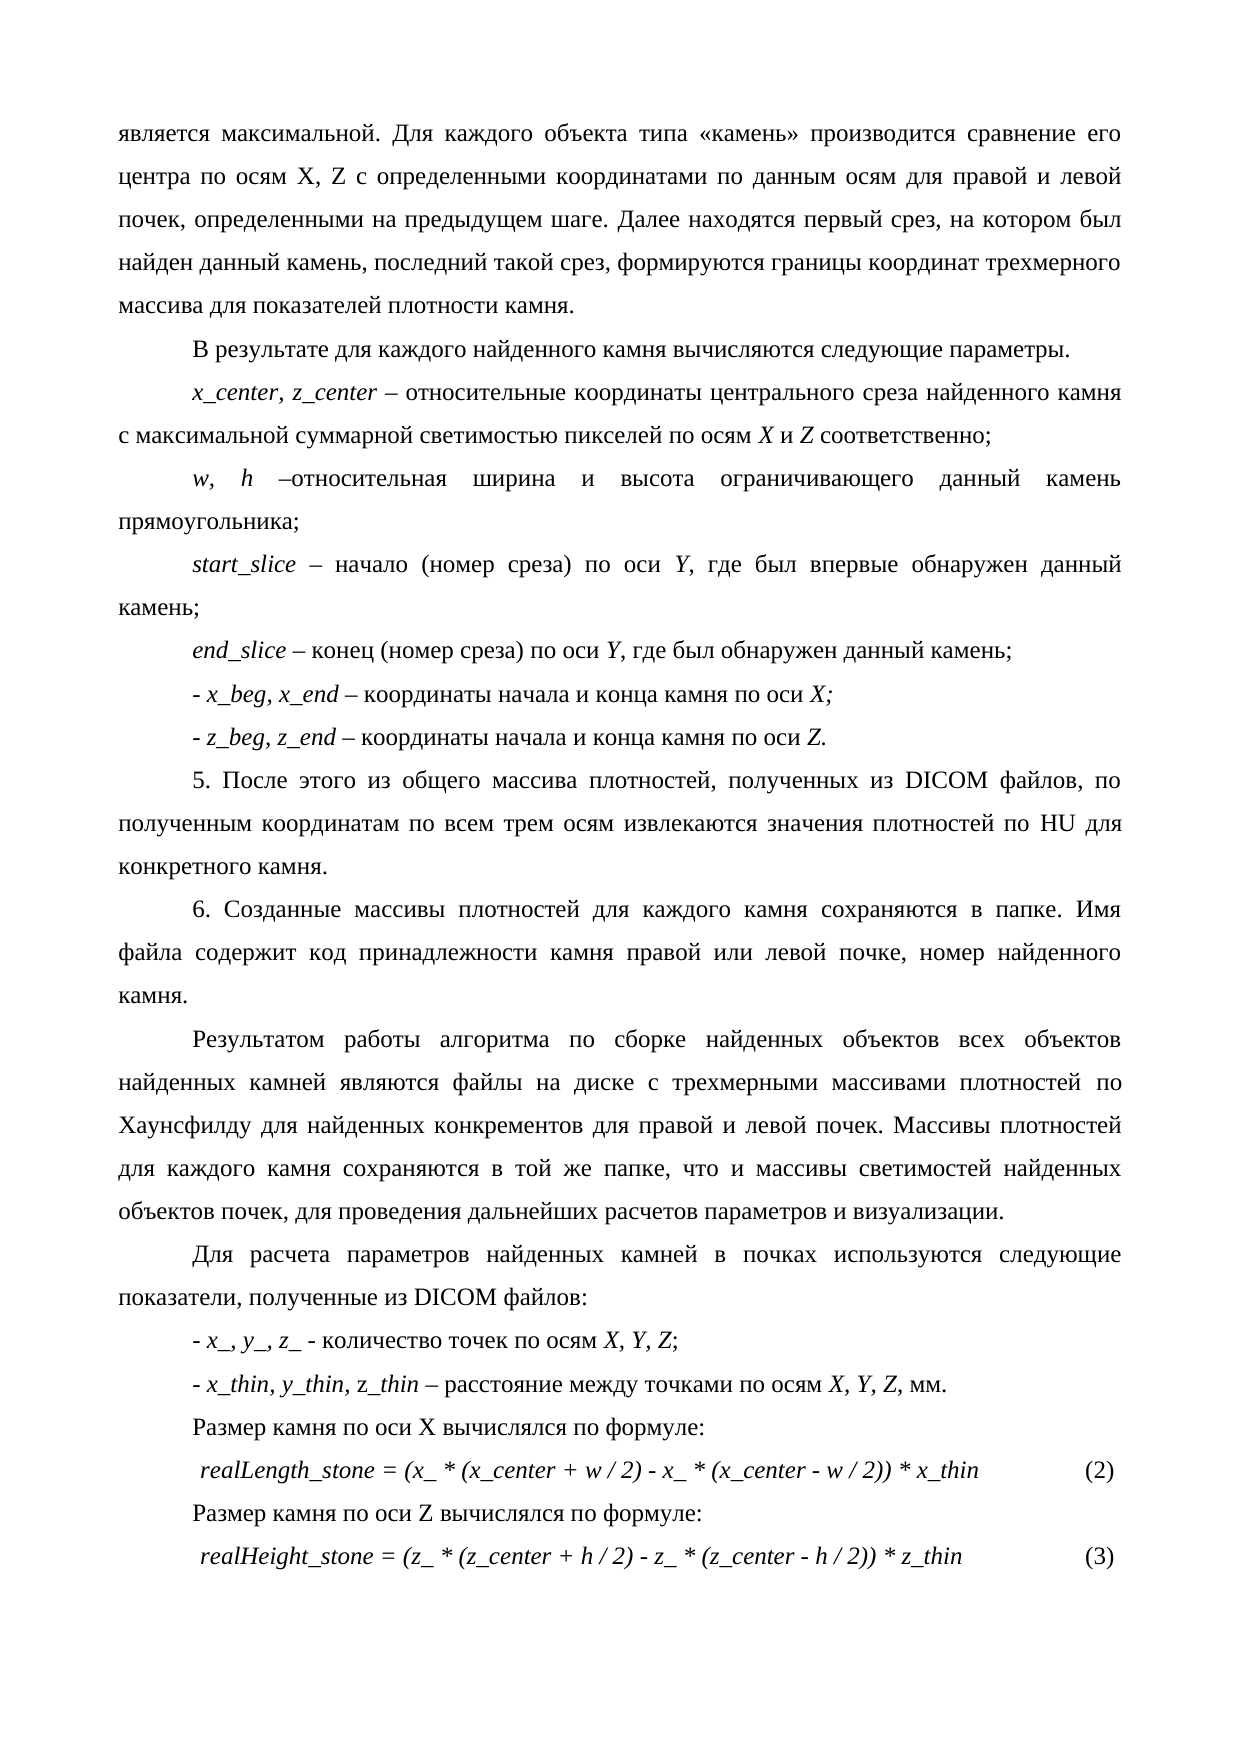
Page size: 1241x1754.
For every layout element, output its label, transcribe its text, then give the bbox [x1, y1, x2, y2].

text end_slice – конец (номер среза) по оси Y, где был обнаружен данный камень; [118, 636, 1122, 664]
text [118, 118, 1122, 319]
text realLength_stone = (x_ * (x_center + w / 2) - x_ * (x_center - w / 2)) * x_thin (2) [118, 1455, 1122, 1484]
text - x_, y_, z_ - количество точек по осям X, Y, Z; [118, 1326, 1122, 1354]
text start_slice – начало (номер среза) по оси Y, где был впервые обнаружен данный камень; [118, 549, 1122, 621]
text x_center, z_center – относительные координаты центрального среза найденного камня с максимальной суммарной светимостью пикселей по осям X и Z соответственно; [118, 377, 1122, 449]
text - x_thin, y_thin, z_thin – расстояние между точками по осям X, Y, Z, мм. [118, 1369, 1122, 1397]
text Размер камня по оси Z вычислялся по формуле: [118, 1498, 1122, 1527]
text realHeight_stone = (z_ * (z_center + h / 2) - z_ * (z_center - h / 2)) * z_thin (3) [118, 1541, 1122, 1570]
text Результатом работы алгоритма по сборке найденных объектов всех объектов найденных камней являются файлы на диске с трехмерными массивами плотностей по Хаунсфилду для найденных конкрементов для правой и левой почек. Массивы плотностей для каждого камня сохраняются в той же папке, что и массивы светимостей найденных объектов почек, для проведения дальнейших расчетов параметров и визуализации. [118, 1024, 1122, 1225]
text В результате для каждого найденного камня вычисляются следующие параметры. [118, 334, 1122, 362]
text 5. После этого из общего массива плотностей, полученных из DICOM файлов, по полученным координатам по всем трем осям извлекаются значения плотностей по HU для конкретного камня. [118, 765, 1122, 880]
text - x_beg, x_end – координаты начала и конца камня по оси X; [118, 679, 1122, 707]
text Для расчета параметров найденных камней в почках используются следующие показатели, полученные из DICOM файлов: [118, 1239, 1122, 1311]
text Размер камня по оси Х вычислялся по формуле: [118, 1412, 1122, 1441]
text - z_beg, z_end – координаты начала и конца камня по оси Z. [118, 722, 1122, 751]
text 6. Созданные массивы плотностей для каждого камня сохраняются в папке. Имя файла содержит код принадлежности камня правой или левой почке, номер найденного камня. [118, 894, 1122, 1009]
text w, h –относительная ширина и высота ограничивающего данный камень прямоугольника; [118, 463, 1122, 535]
